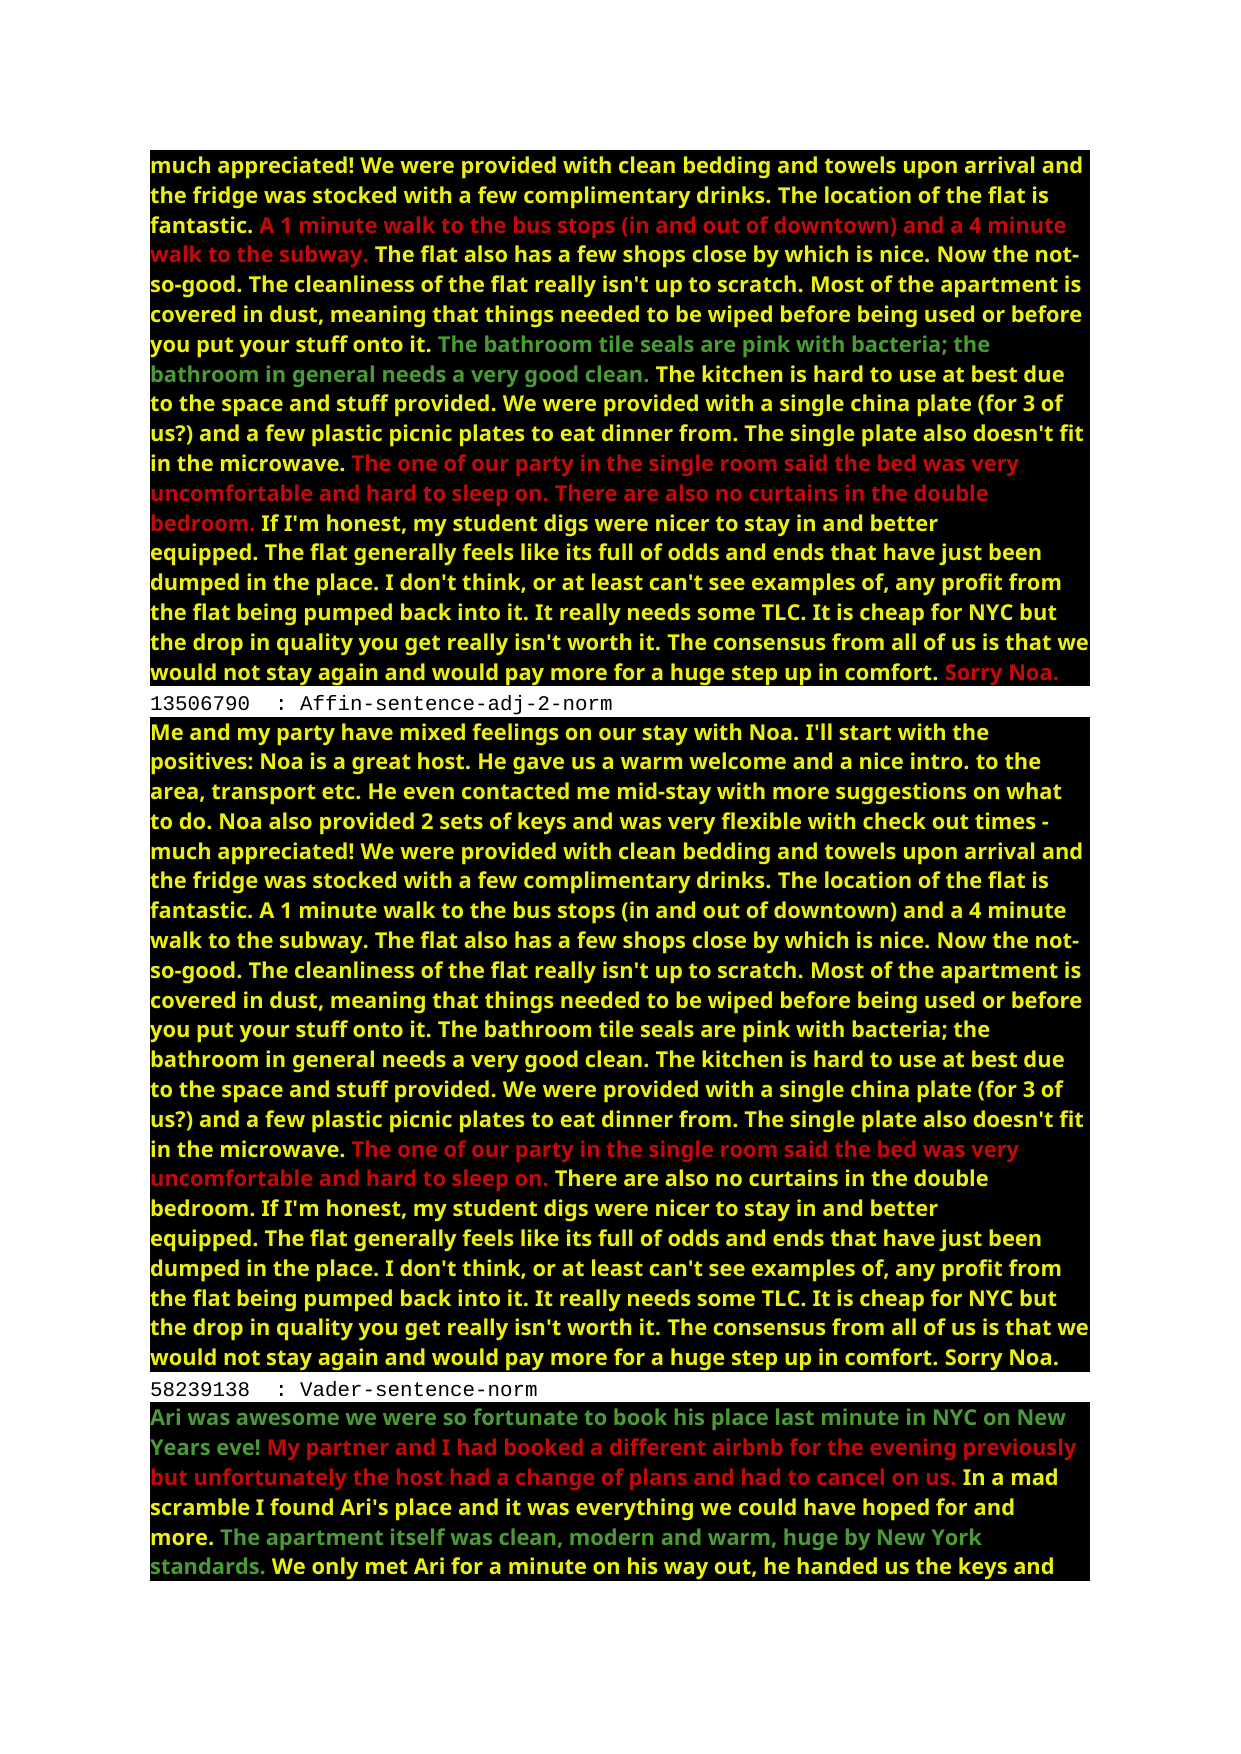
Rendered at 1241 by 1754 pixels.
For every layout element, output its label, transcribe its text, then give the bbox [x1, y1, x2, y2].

text 58239138 : Vader-sentence-norm [150, 1372, 1090, 1402]
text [150, 1402, 1090, 1581]
text 13506790 : Affin-sentence-adj-2-norm [150, 686, 1090, 717]
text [150, 150, 1090, 686]
